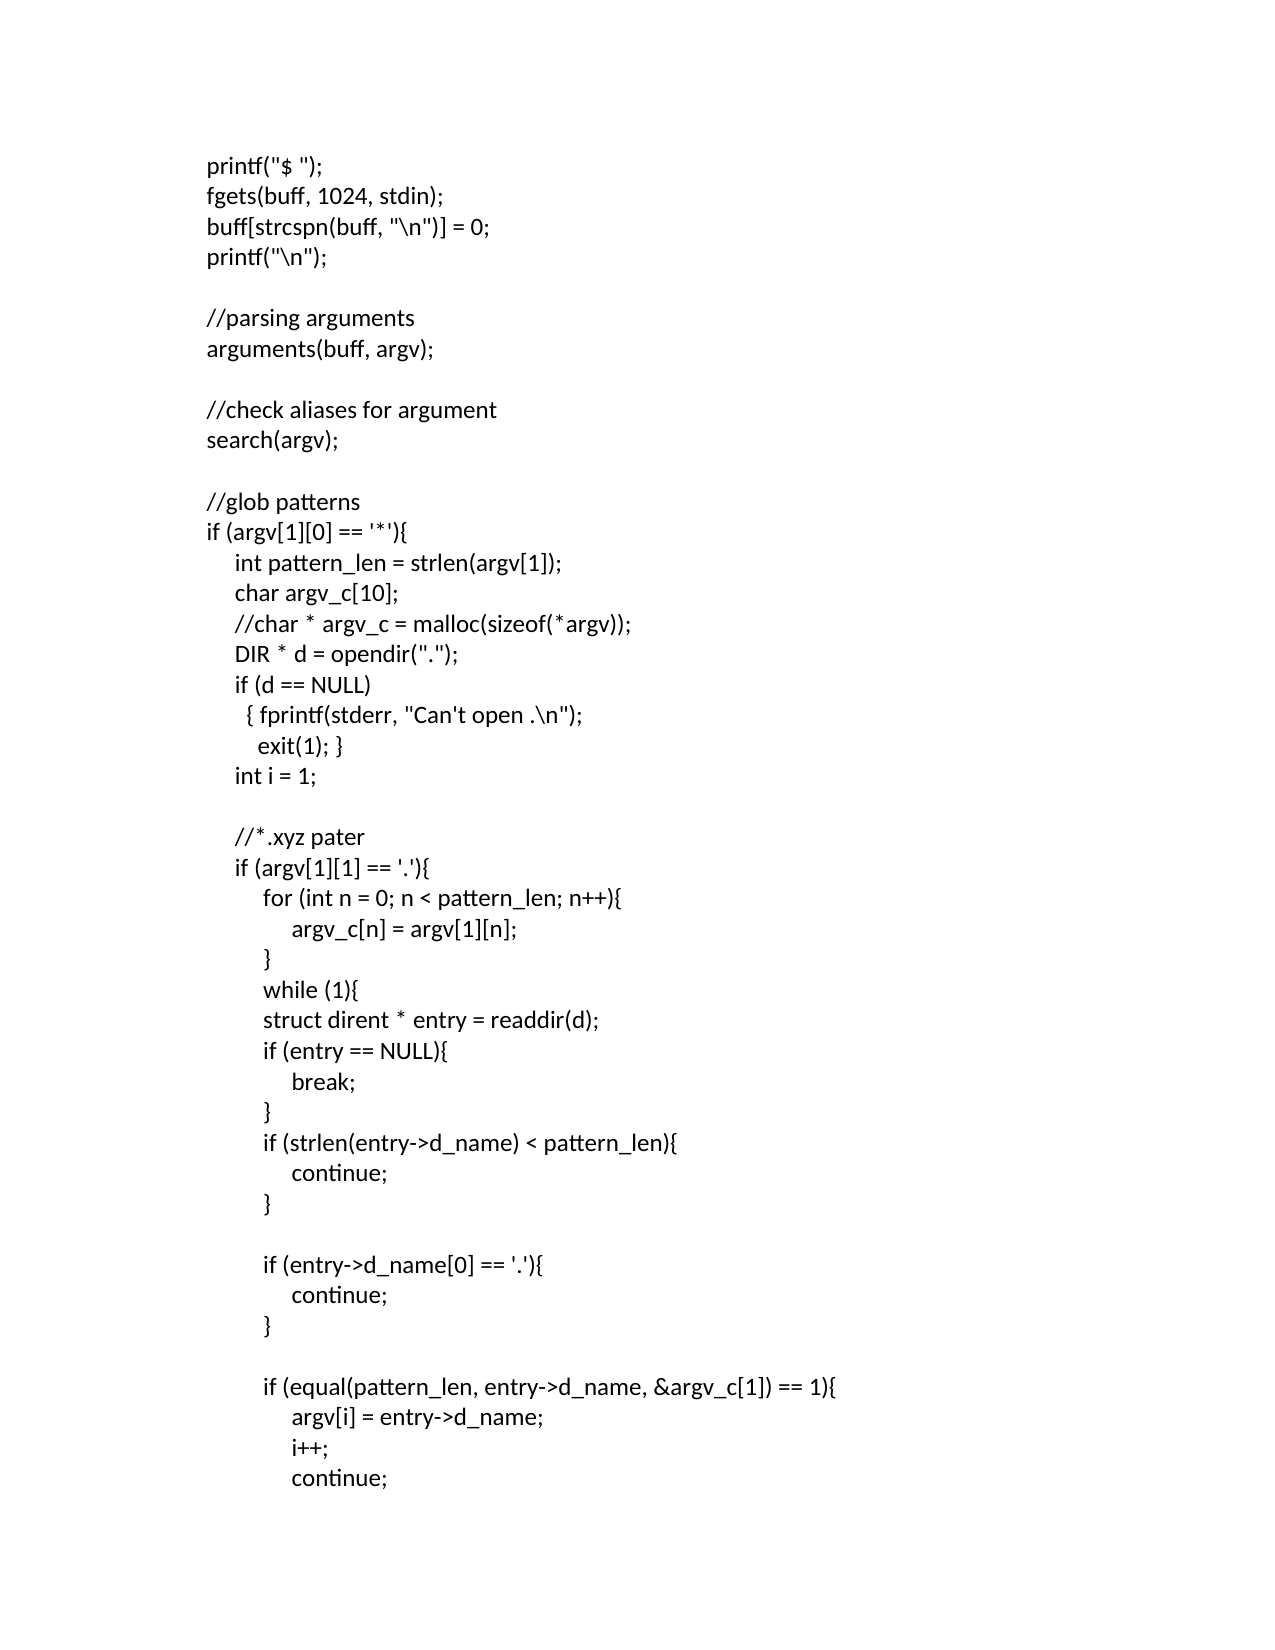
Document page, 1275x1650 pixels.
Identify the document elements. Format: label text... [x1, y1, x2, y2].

text //glob patterns [150, 486, 1125, 516]
text } [150, 1188, 1125, 1218]
text //*.xyz pater [150, 821, 1125, 852]
text if (argv[1][1] == '.'){ [150, 852, 1125, 882]
text fgets(buff, 1024, stdin); [150, 181, 1125, 211]
text } [150, 1096, 1125, 1127]
text } [150, 943, 1125, 974]
text int pattern_len = strlen(argv[1]); [150, 547, 1125, 577]
text printf("\n"); [150, 242, 1125, 272]
text arguments(buff, argv); [150, 333, 1125, 364]
text DIR * d = opendir("."); [150, 638, 1125, 669]
text } [150, 1310, 1125, 1340]
text int i = 1; [150, 760, 1125, 791]
text while (1){ [150, 974, 1125, 1004]
text { fprintf(stderr, "Can't open .\n"); [150, 699, 1125, 730]
text continue; [150, 1157, 1125, 1188]
text argv[i] = entry->d_name; [150, 1401, 1125, 1432]
text continue; [150, 1462, 1125, 1493]
text if (d == NULL) [150, 669, 1125, 699]
text //check aliases for argument [150, 394, 1125, 425]
text if (argv[1][0] == '*'){ [150, 516, 1125, 547]
text break; [150, 1066, 1125, 1096]
text struct dirent * entry = readdir(d); [150, 1004, 1125, 1035]
text printf("$ "); [150, 150, 1125, 181]
text exit(1); } [150, 730, 1125, 760]
text argv_c[n] = argv[1][n]; [150, 913, 1125, 943]
text if (strlen(entry->d_name) < pattern_len){ [150, 1127, 1125, 1157]
text if (equal(pattern_len, entry->d_name, &argv_c[1]) == 1){ [150, 1371, 1125, 1401]
text //parsing arguments [150, 303, 1125, 333]
text continue; [150, 1279, 1125, 1310]
text char argv_c[10]; [150, 577, 1125, 608]
text //char * argv_c = malloc(sizeof(*argv)); [150, 608, 1125, 638]
text for (int n = 0; n < pattern_len; n++){ [150, 882, 1125, 913]
text if (entry == NULL){ [150, 1035, 1125, 1066]
text if (entry->d_name[0] == '.'){ [150, 1249, 1125, 1279]
text buff[strcspn(buff, "\n")] = 0; [150, 211, 1125, 242]
text i++; [150, 1432, 1125, 1462]
text search(argv); [150, 425, 1125, 455]
